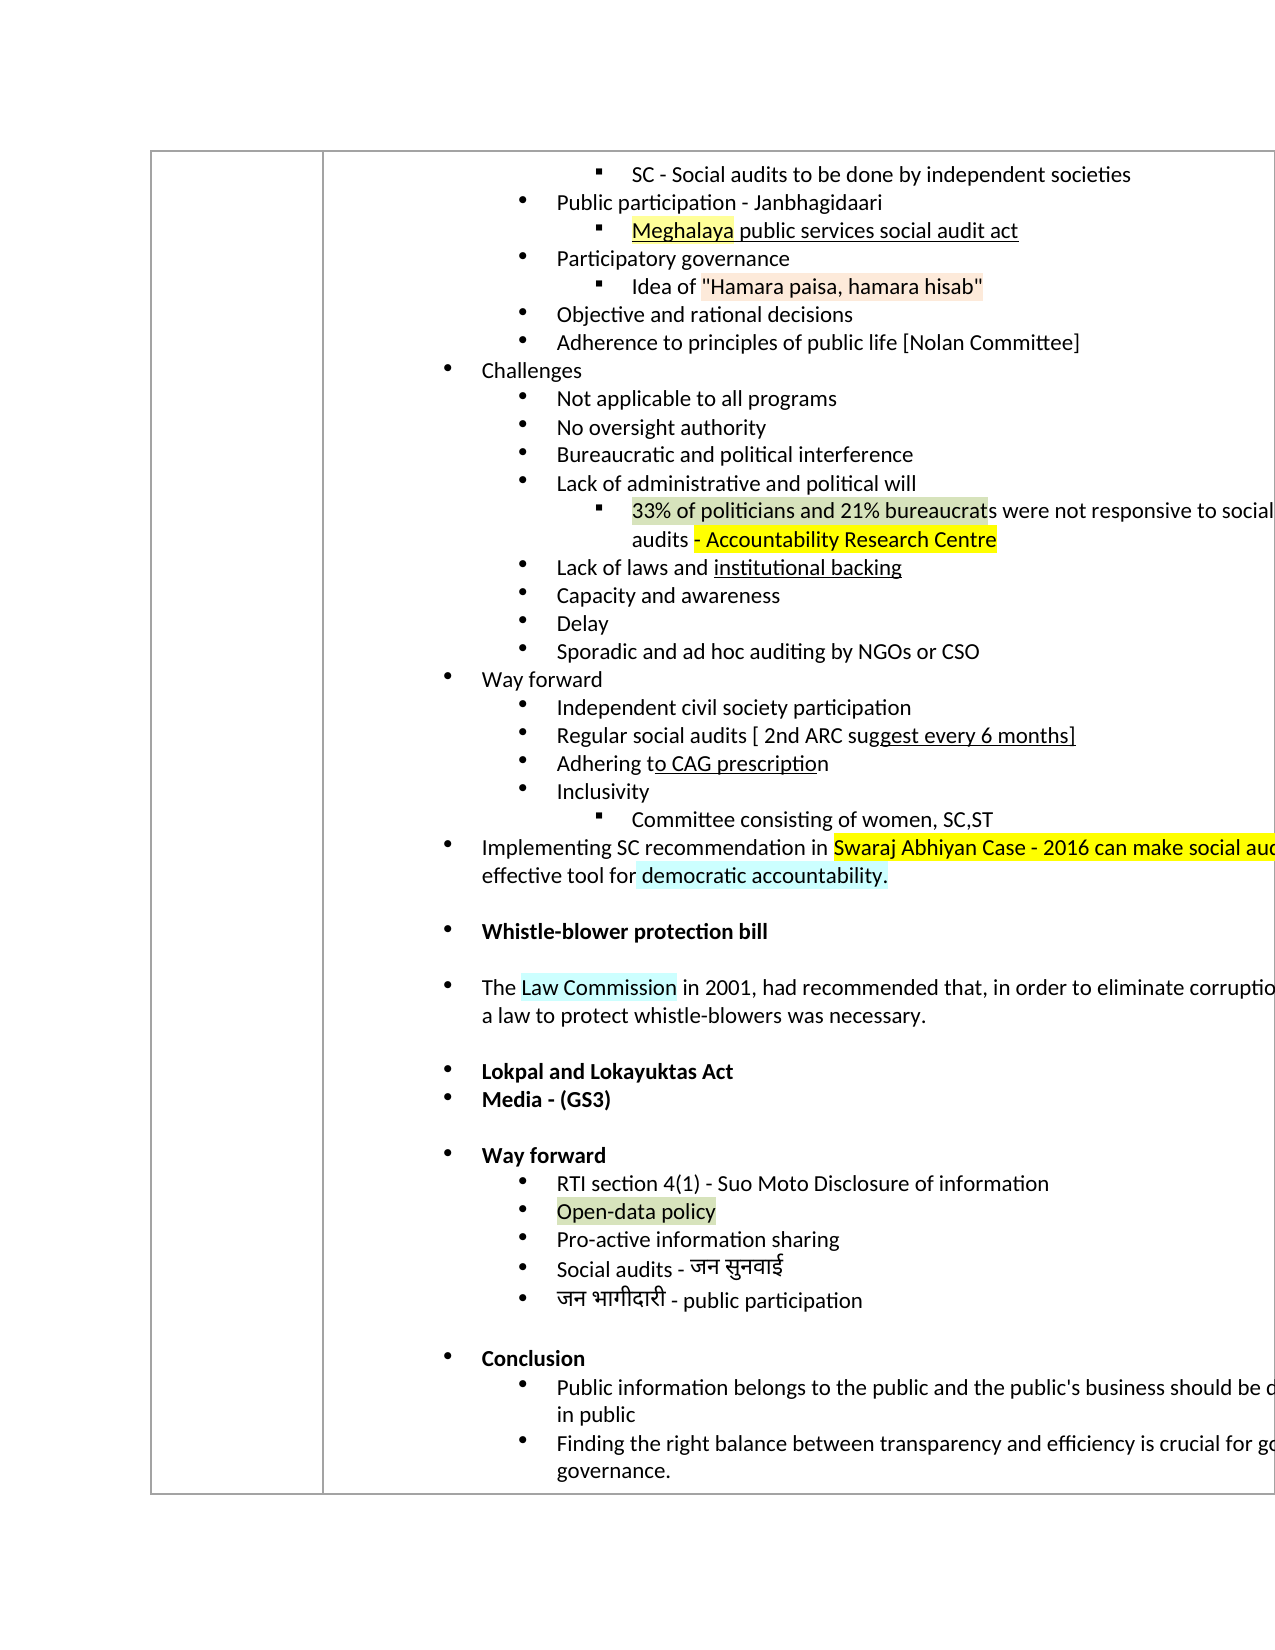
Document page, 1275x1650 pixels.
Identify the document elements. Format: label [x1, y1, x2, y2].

table_cell [324, 152, 1274, 1493]
table_cell [152, 152, 322, 1493]
